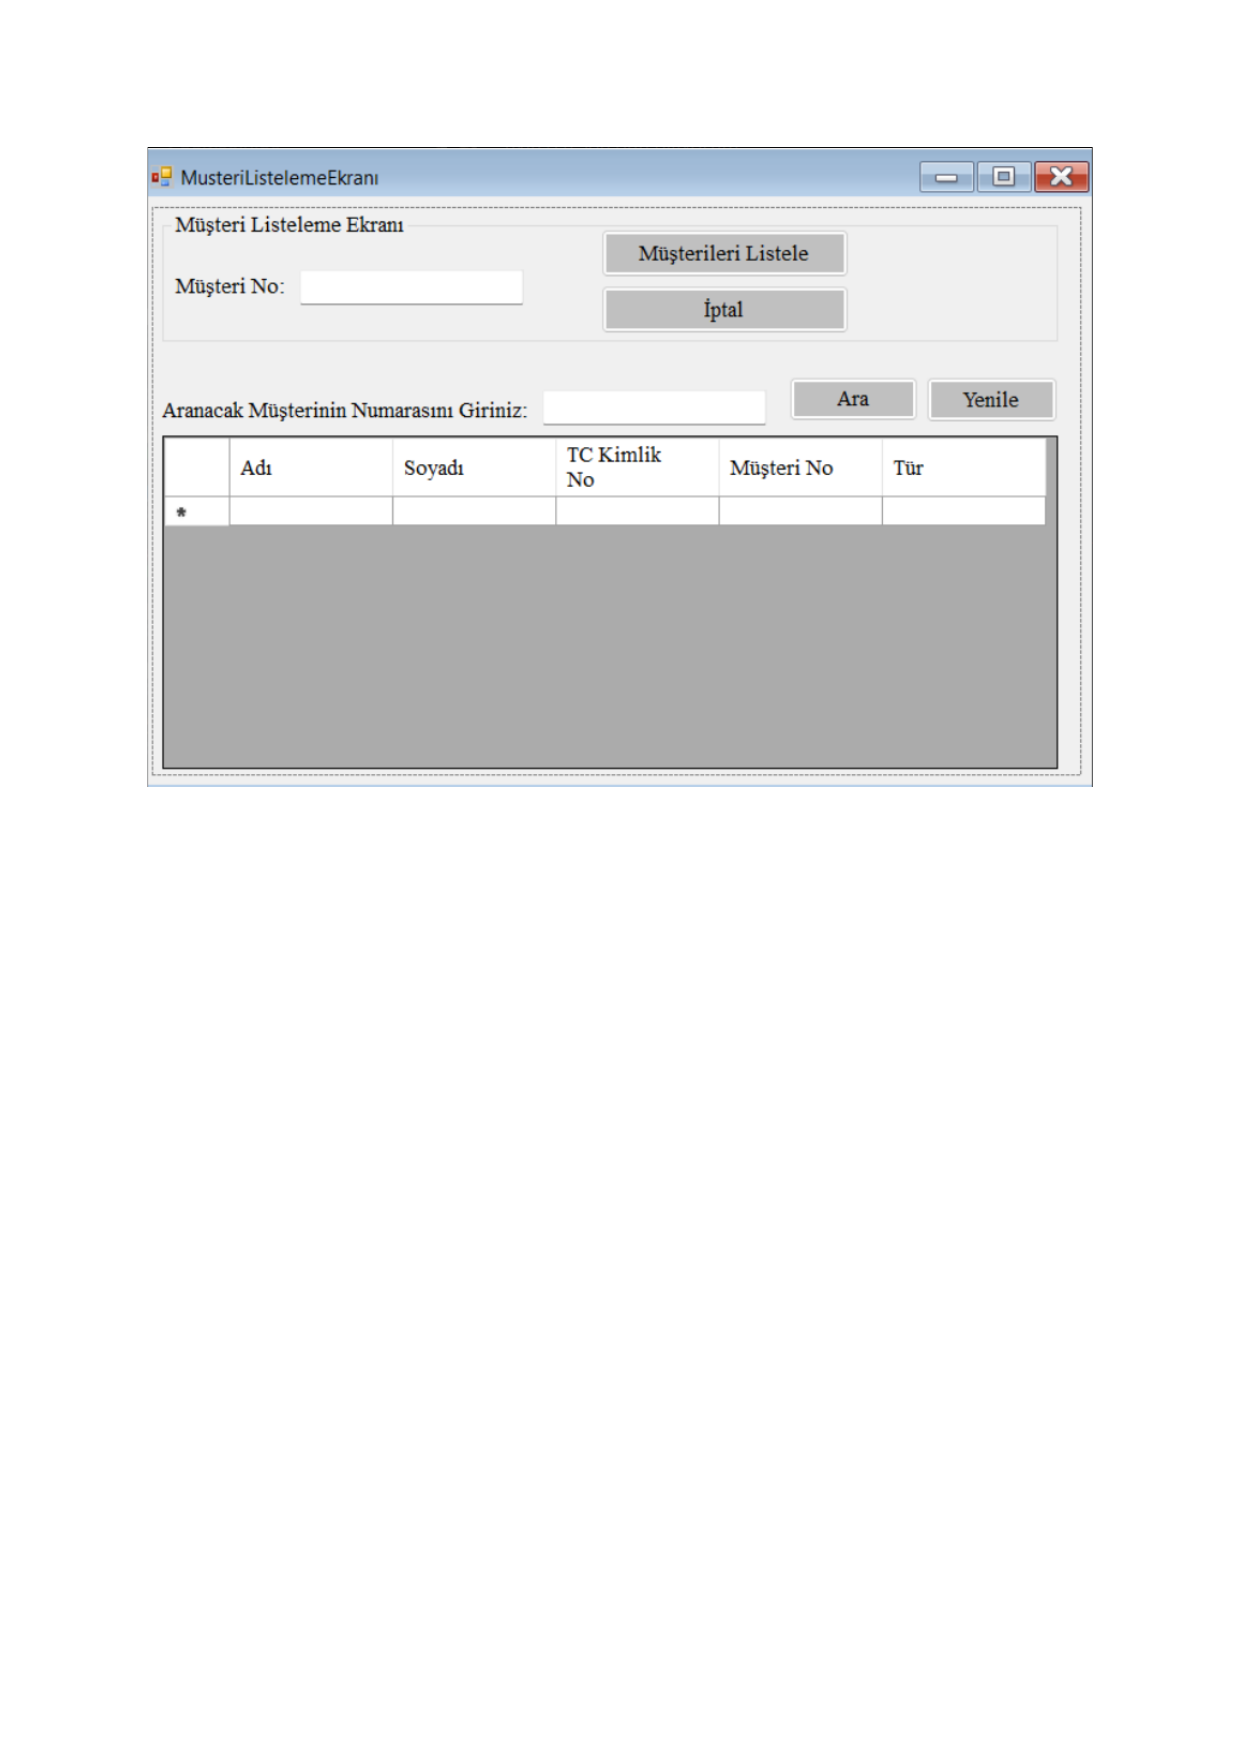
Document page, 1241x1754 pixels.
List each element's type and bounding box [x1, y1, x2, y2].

picture [147, 147, 1093, 787]
